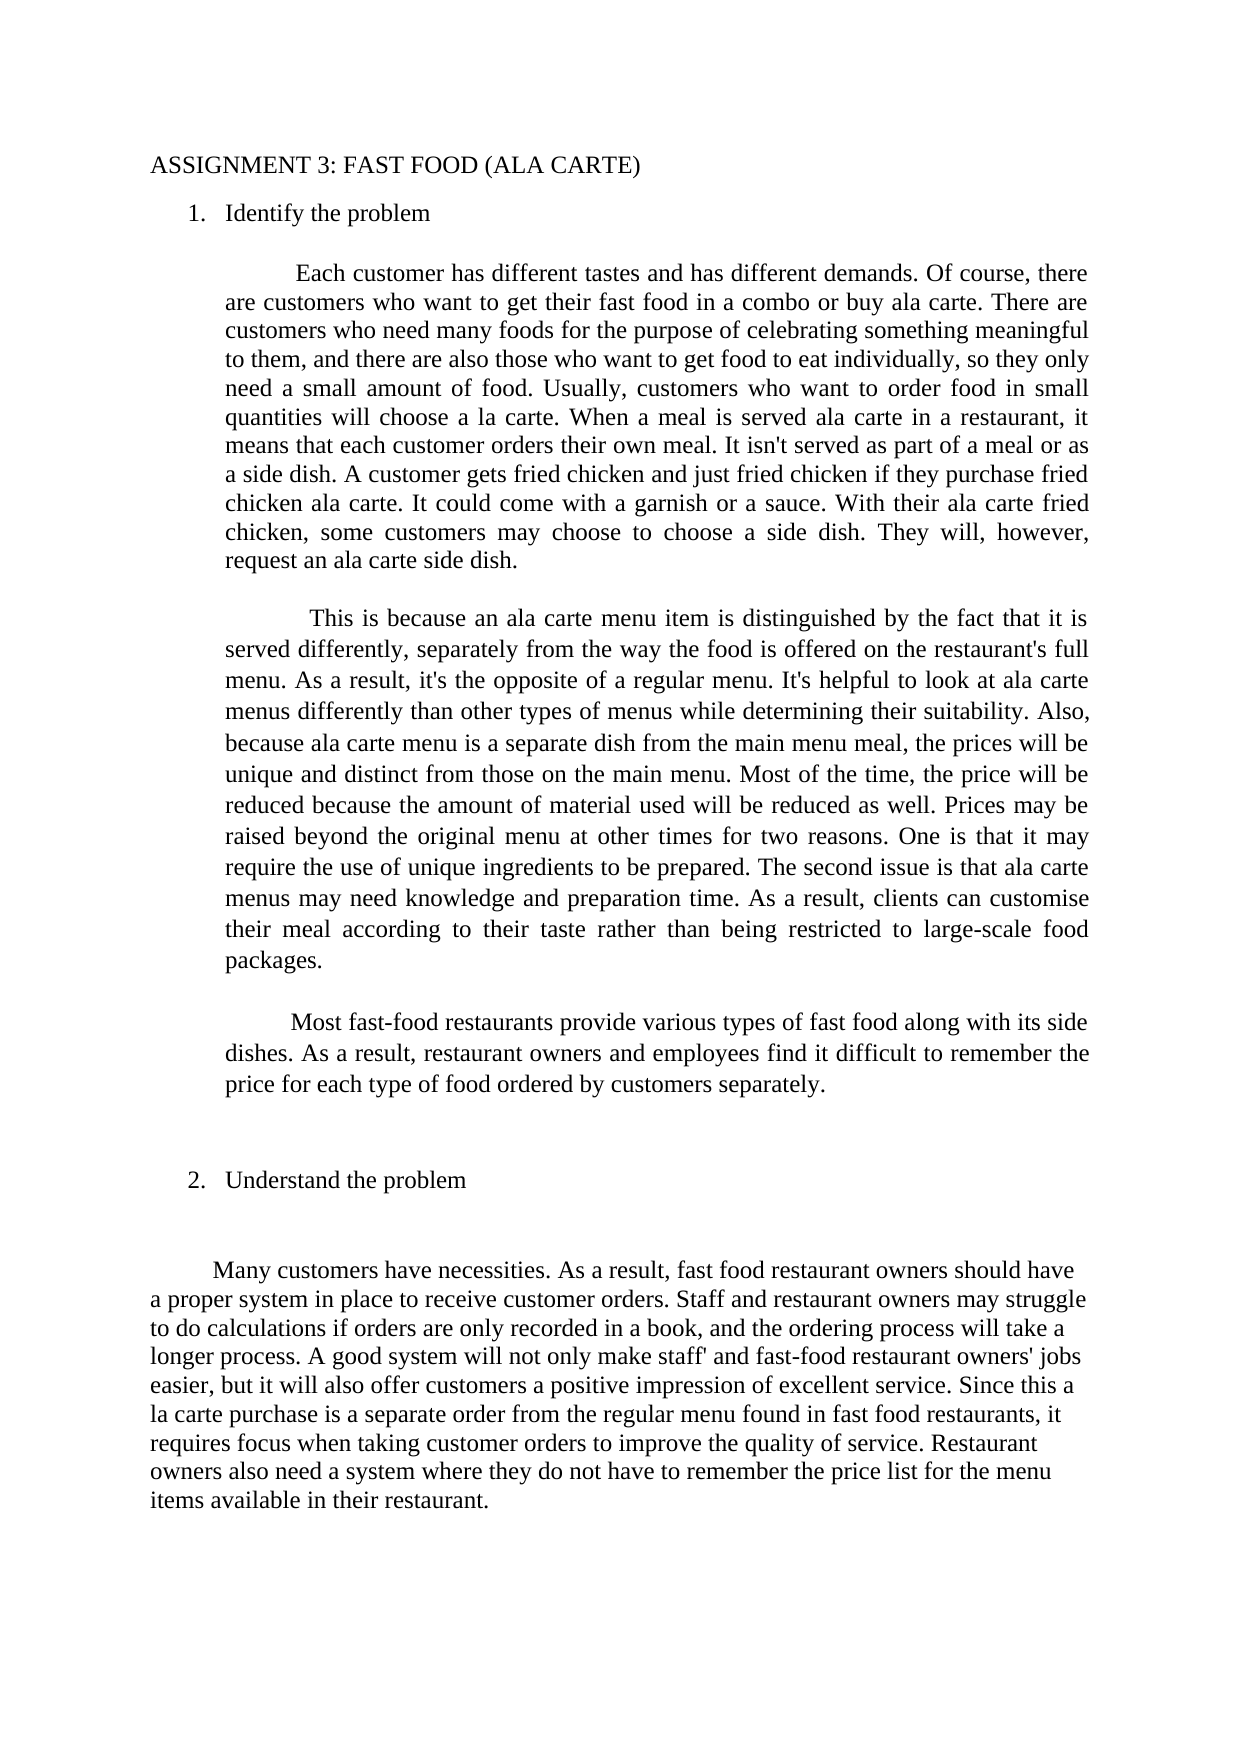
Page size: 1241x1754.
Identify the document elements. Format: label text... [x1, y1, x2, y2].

list Understand the problem [187, 1165, 1090, 1193]
text Many customers have necessities. As a result, fast food restaurant owners should have a proper system in place to receive customer orders. Staff and restaurant owners may struggle to do calculations if orders are only recorded in a book, and the ordering process will take a longer process. A good system will not only make staff' and fast-food restaurant owners' jobs easier, but it will also offer customers a positive impression of excellent service. Since this a la carte purchase is a separate order from the regular menu found in fast food restaurants, it requires focus when taking customer orders to improve the quality of service. Restaurant owners also need a system where they do not have to remember the price list for the menu items available in their restaurant. [150, 1255, 1090, 1514]
text ASSIGNMENT 3: FAST FOOD (ALA CARTE) [150, 150, 1090, 179]
list Identify the problem [187, 198, 1090, 226]
list This is because an ala carte menu item is distinguished by the fact that it is served differently, separately from the way the food is offered on the restaurant's full menu. As a result, it's the opposite of a regular menu. It's helpful to look at ala carte menus differently than other types of menus while determining their suitability. Also, because ala carte menu is a separate dish from the main menu meal, the prices will be unique and distinct from those on the main menu. Most of the time, the price will be reduced because the amount of material used will be reduced as well. Prices may be raised beyond the original menu at other times for two reasons. One is that it may require the use of unique ingredients to be prepared. The second issue is that ala carte menus may need knowledge and preparation time. As a result, clients can customise their meal according to their taste rather than being restricted to large-scale food packages. [225, 603, 1090, 974]
text Each customer has different tastes and has different demands. Of course, there are customers who want to get their fast food in a combo or buy ala carte. There are customers who need many foods for the purpose of celebrating something meaningful to them, and there are also those who want to get food to eat individually, so they only need a small amount of food. Usually, customers who want to order food in small quantities will choose a la carte. When a meal is served ala carte in a restaurant, it means that each customer orders their own meal. It isn't served as part of a meal or as a side dish. A customer gets fried chicken and just fried chicken if they purchase fried chicken ala carte. It could come with a garnish or a sauce. With their ala carte fried chicken, some customers may choose to choose a side dish. They will, however, request an ala carte side dish. [225, 258, 1090, 574]
list Most fast-food restaurants provide various types of fast food along with its side dishes. As a result, restaurant owners and employees find it difficult to remember the price for each type of food ordered by customers separately. [225, 1007, 1090, 1098]
